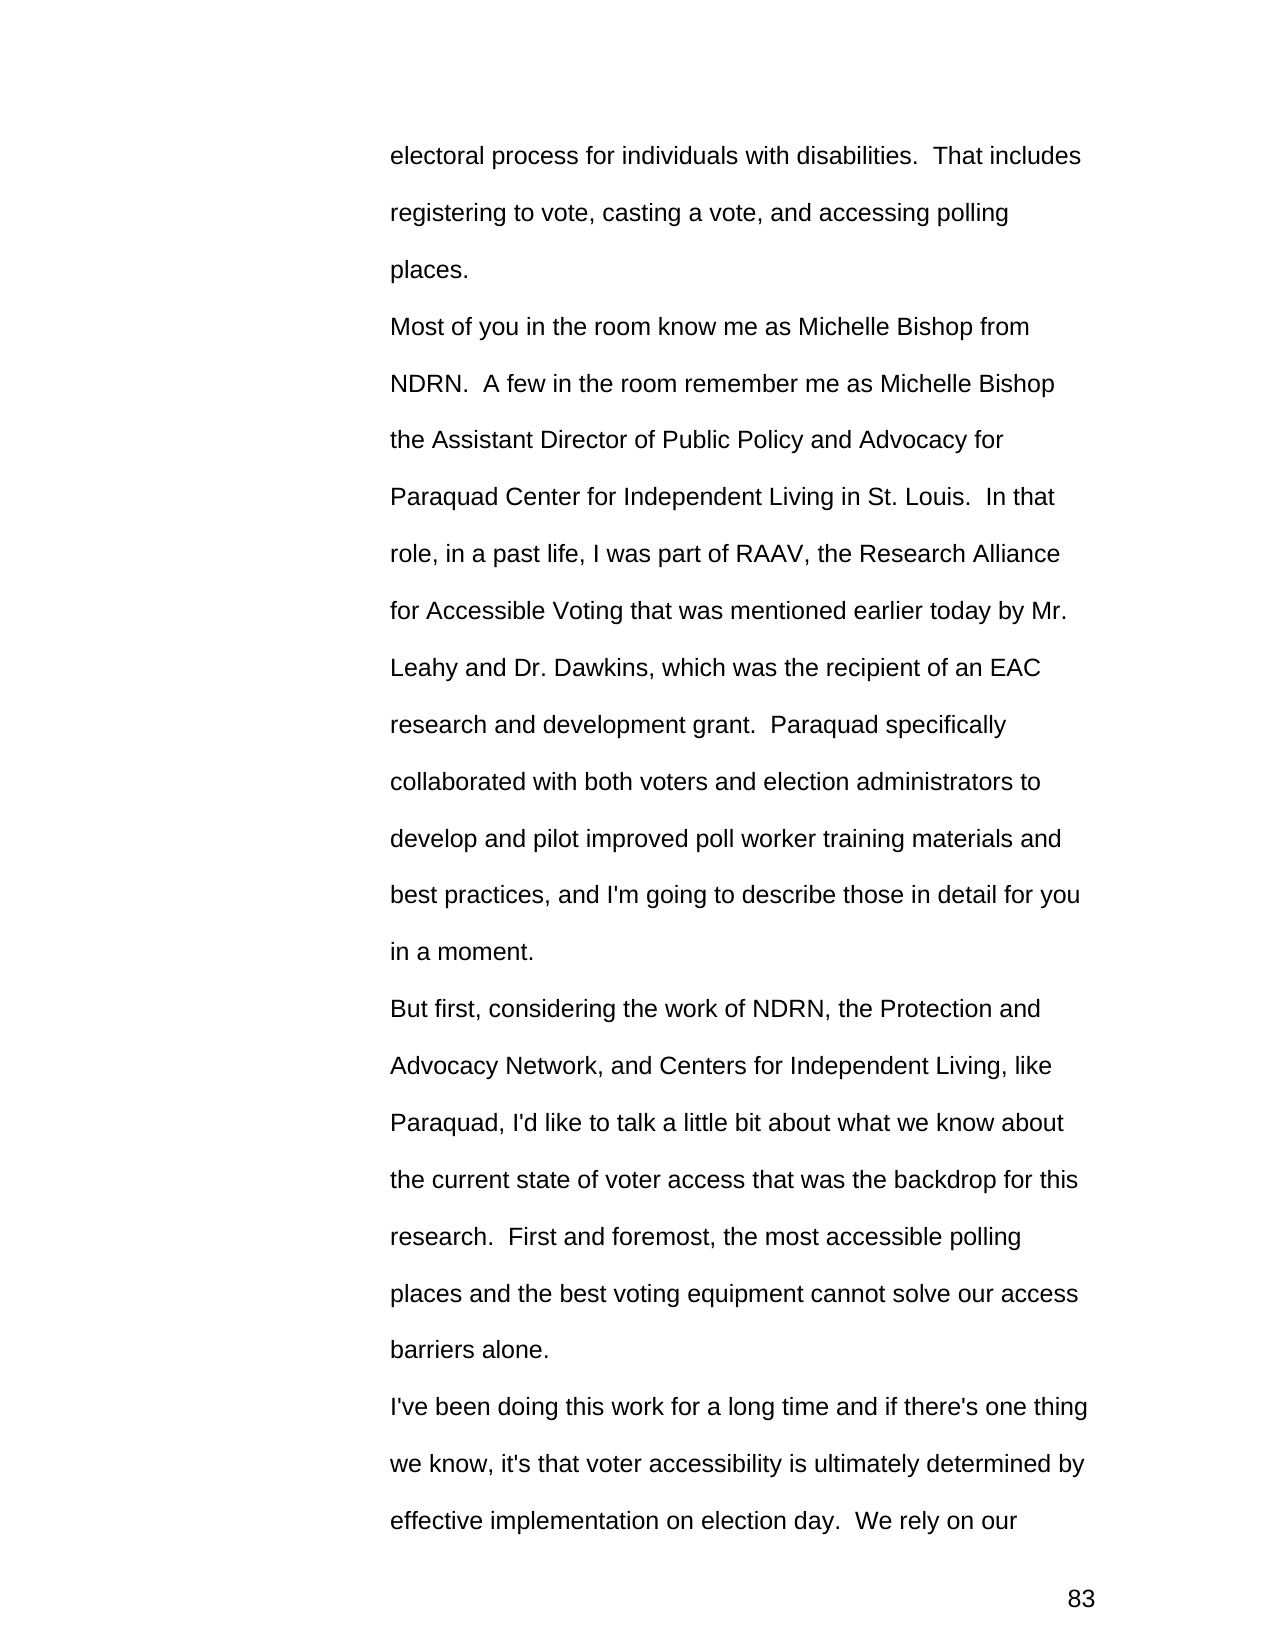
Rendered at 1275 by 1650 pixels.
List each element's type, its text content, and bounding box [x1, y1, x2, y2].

text Most of you in the room know me as Michelle Bishop from NDRN. A few in the room remember me as Michelle Bishop the Assistant Director of Public Policy and Advocacy for Paraquad Center for Independent Living in St. Louis. In that role, in a past life, I was part of RAAV, the Research Alliance for Accessible Voting that was mentioned earlier today by Mr. Leahy and Dr. Dawkins, which was the recipient of an EAC research and development grant. Paraquad specifically collaborated with both voters and election administrators to develop and pilot improved poll worker training materials and best practices, and I'm going to describe those in detail for you in a moment. [390, 290, 1095, 972]
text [390, 1370, 1095, 1541]
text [390, 119, 1095, 290]
text But first, considering the work of NDRN, the Protection and Advocacy Network, and Centers for Independent Living, like Paraquad, I'd like to talk a little bit about what we know about the current state of voter access that was the backdrop for this research. First and foremost, the most accessible polling places and the best voting equipment cannot solve our access barriers alone. [390, 972, 1095, 1370]
